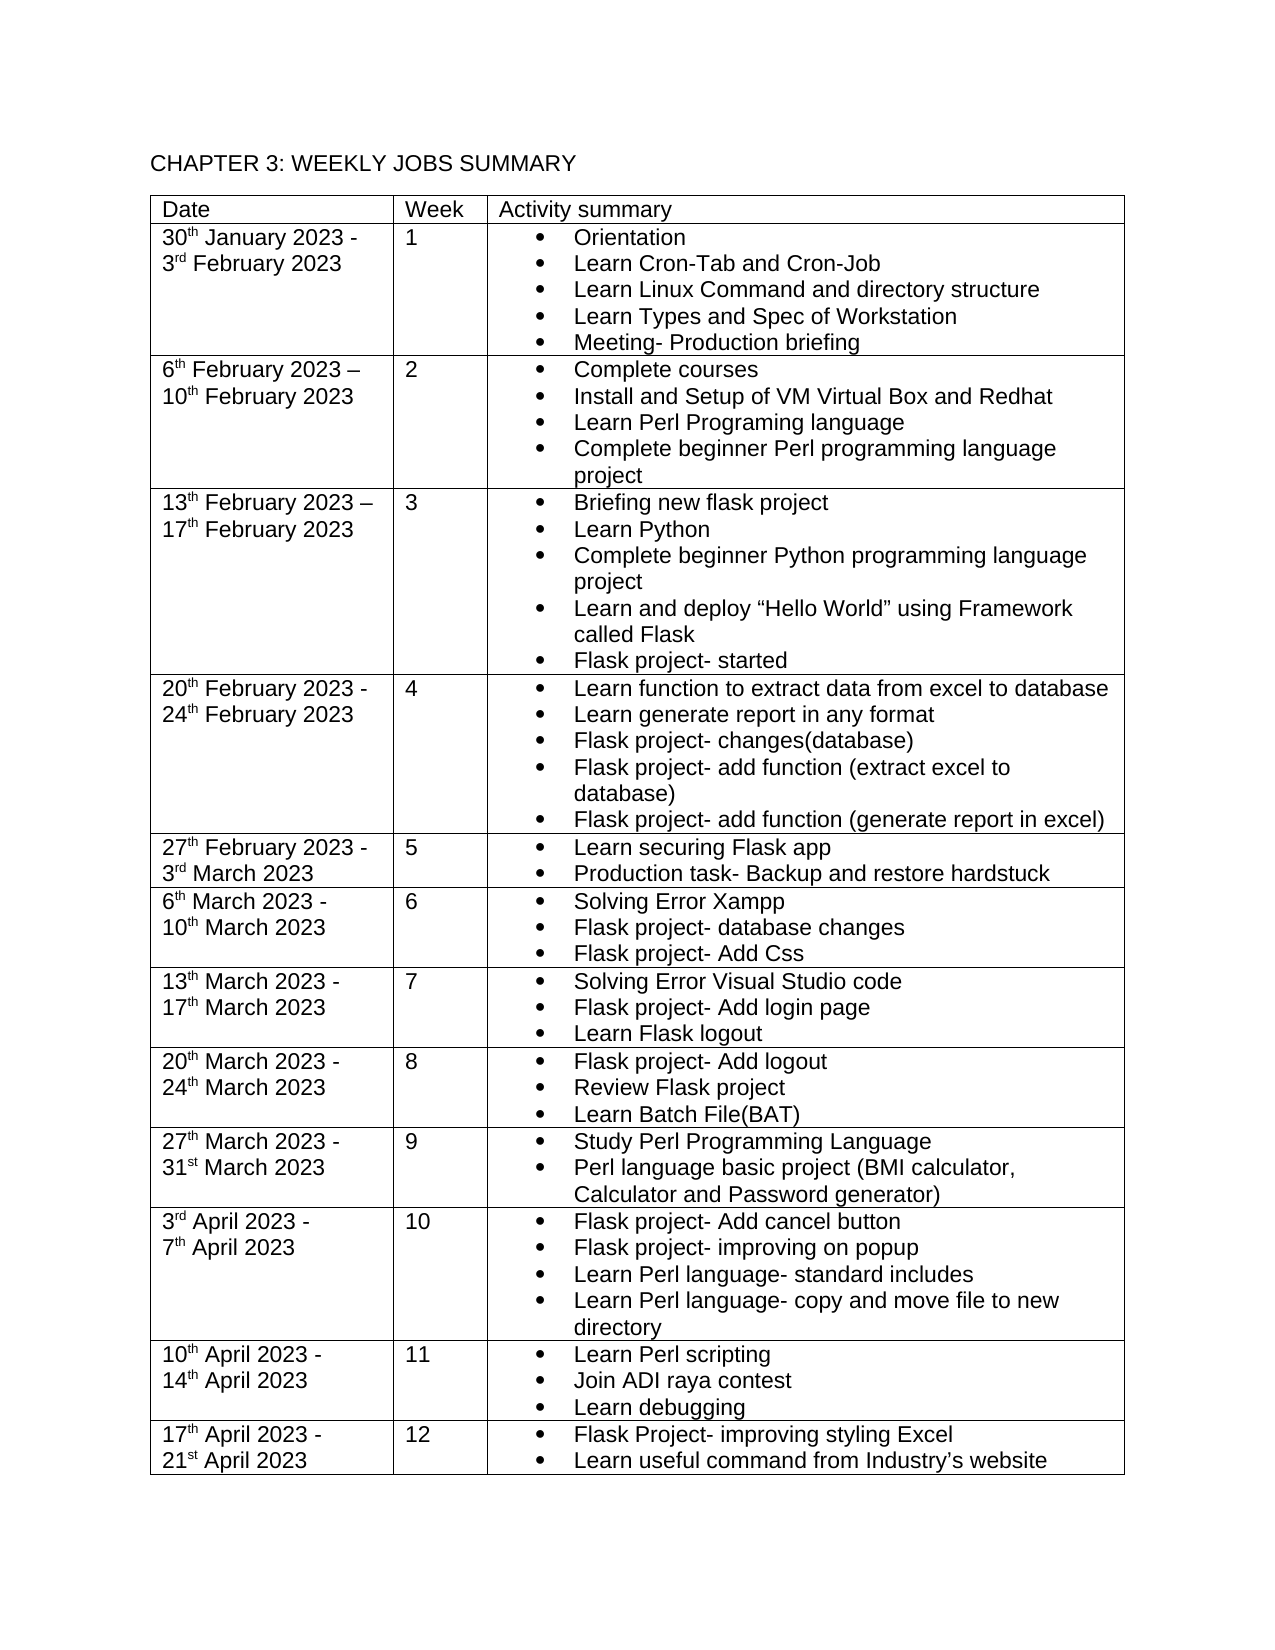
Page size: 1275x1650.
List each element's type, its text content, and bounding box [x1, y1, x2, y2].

table_cell Orientation Learn Cron-Tab and Cron-Job Learn Linux Command and directory structure Learn Types and Spec of Workstation Meeting- Production briefing [488, 224, 1124, 355]
table_cell 6th February 2023 – 10th February 2023 [151, 356, 393, 488]
table_cell 1 [394, 224, 487, 355]
table_cell 12 [394, 1421, 487, 1474]
table_cell 3rd April 2023 - 7th April 2023 [151, 1208, 393, 1340]
table_header Week [394, 196, 487, 222]
table_cell 27th March 2023 - 31st March 2023 [151, 1128, 393, 1207]
table_cell Solving Error Xampp Flask project- database changes Flask project- Add Css [488, 888, 1124, 967]
table_cell 13th February 2023 – 17th February 2023 [151, 489, 393, 674]
table_cell 4 [394, 675, 487, 833]
table_header Activity summary [488, 196, 1124, 222]
table_cell Study Perl Programming Language Perl language basic project (BMI calculator, Calculator and Password generator) [488, 1128, 1124, 1207]
table_cell Learn Perl scripting Join ADI raya contest Learn debugging [488, 1341, 1124, 1420]
table_header Date [151, 196, 393, 222]
table_cell Solving Error Visual Studio code Flask project- Add login page Learn Flask logout [488, 968, 1124, 1047]
table_cell 13th March 2023 - 17th March 2023 [151, 968, 393, 1047]
table_cell 5 [394, 834, 487, 887]
table_cell Learn securing Flask app Production task- Backup and restore hardstuck [488, 834, 1124, 887]
table_cell 27th February 2023 - 3rd March 2023 [151, 834, 393, 887]
table_cell 11 [394, 1341, 487, 1420]
table_cell 20th March 2023 - 24th March 2023 [151, 1048, 393, 1127]
table_cell 3 [394, 489, 487, 674]
table_cell 8 [394, 1048, 487, 1127]
table_cell 10th April 2023 - 14th April 2023 [151, 1341, 393, 1420]
table_cell 10 [394, 1208, 487, 1340]
table_cell 7 [394, 968, 487, 1047]
text CHAPTER 3: WEEKLY JOBS SUMMARY [150, 150, 1125, 176]
table_cell 6th March 2023 - 10th March 2023 [151, 888, 393, 967]
table_cell 9 [394, 1128, 487, 1207]
table_cell Learn function to extract data from excel to database Learn generate report in any format Flask project- changes(database) Flask project- add function (extract excel to database) Flask project- add function (generate report in excel) [488, 675, 1124, 833]
table_cell 17th April 2023 - 21st April 2023 [151, 1421, 393, 1474]
table_cell 20th February 2023 - 24th February 2023 [151, 675, 393, 833]
table_cell Briefing new flask project Learn Python Complete beginner Python programming language project Learn and deploy “Hello World” using Framework called Flask Flask project- started [488, 489, 1124, 674]
table_cell Flask project- Add cancel button Flask project- improving on popup Learn Perl language- standard includes Learn Perl language- copy and move file to new directory [488, 1208, 1124, 1340]
table_cell Flask project- Add logout Review Flask project Learn Batch File(BAT) [488, 1048, 1124, 1127]
table_cell 2 [394, 356, 487, 488]
table_cell 6 [394, 888, 487, 967]
table_cell Flask Project- improving styling Excel Learn useful command from Industry’s website [488, 1421, 1124, 1474]
table_cell 30th January 2023 - 3rd February 2023 [151, 224, 393, 355]
table_cell Complete courses Install and Setup of VM Virtual Box and Redhat Learn Perl Programing language Complete beginner Perl programming language project [488, 356, 1124, 488]
